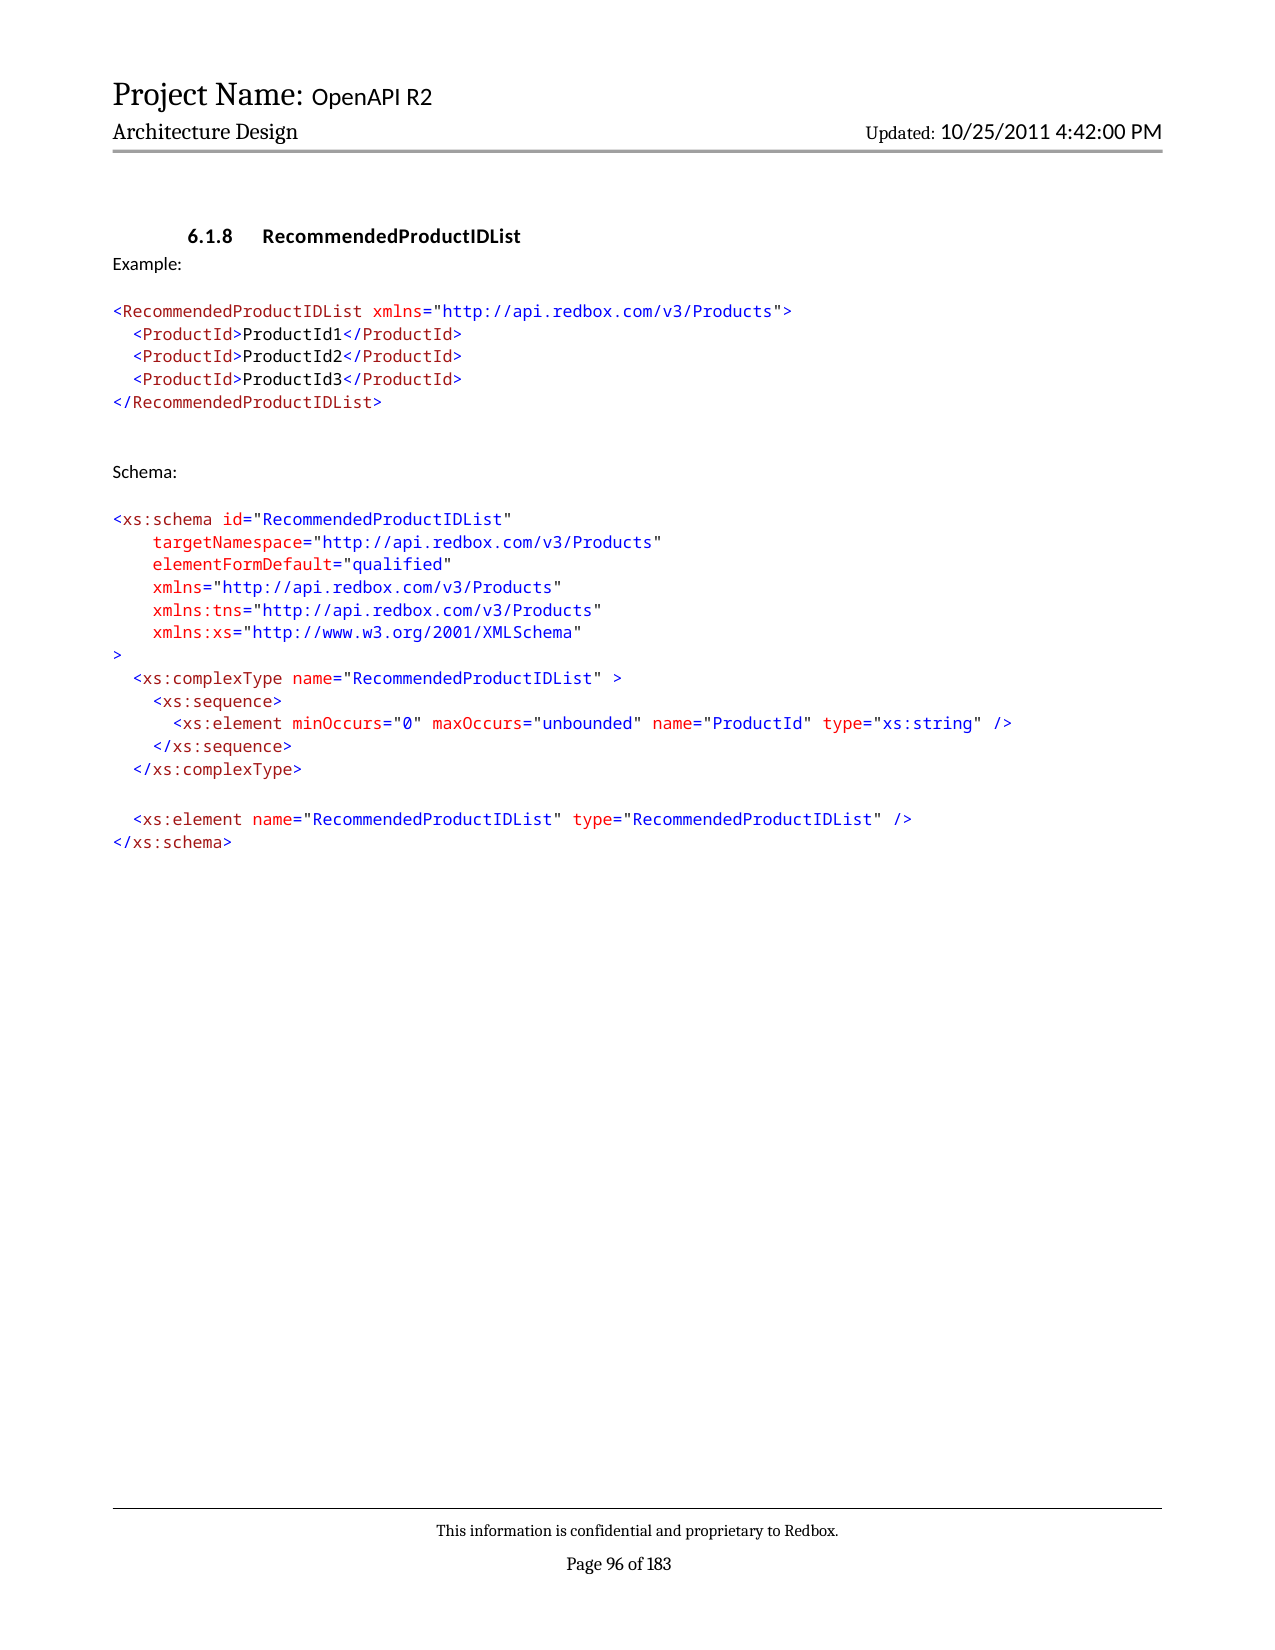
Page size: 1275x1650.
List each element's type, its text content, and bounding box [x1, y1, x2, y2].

text xmlns:tns="http://api.redbox.com/v3/Products" [112, 598, 1162, 621]
text Schema: [112, 460, 1162, 483]
text <RecommendedProductIDList xmlns="http://api.redbox.com/v3/Products"> [112, 299, 1162, 322]
text </xs:complexType> [112, 757, 1162, 780]
text </RecommendedProductIDList> [112, 390, 1162, 413]
subtitle RecommendedProductIDList [187, 224, 1162, 249]
text <xs:complexType name="RecommendedProductIDList" > [112, 666, 1162, 689]
text Example: [112, 252, 1162, 275]
text > [112, 644, 1162, 666]
text <xs:schema id="RecommendedProductIDList" [112, 507, 1162, 530]
text elementFormDefault="qualified" [112, 553, 1162, 576]
text <xs:sequence> [112, 689, 1162, 712]
text </xs:sequence> [112, 734, 1162, 757]
text </xs:schema> [112, 831, 1162, 853]
text <ProductId>ProductId1</ProductId> [112, 322, 1162, 345]
text <xs:element minOccurs="0" maxOccurs="unbounded" name="ProductId" type="xs:string" /> [112, 712, 1162, 734]
text targetNamespace="http://api.redbox.com/v3/Products" [112, 530, 1162, 553]
text <ProductId>ProductId2</ProductId> [112, 345, 1162, 368]
text <xs:element name="RecommendedProductIDList" type="RecommendedProductIDList" /> [112, 808, 1162, 831]
text xmlns:xs="http://www.w3.org/2001/XMLSchema" [112, 621, 1162, 644]
text xmlns="http://api.redbox.com/v3/Products" [112, 576, 1162, 598]
text <ProductId>ProductId3</ProductId> [112, 368, 1162, 390]
